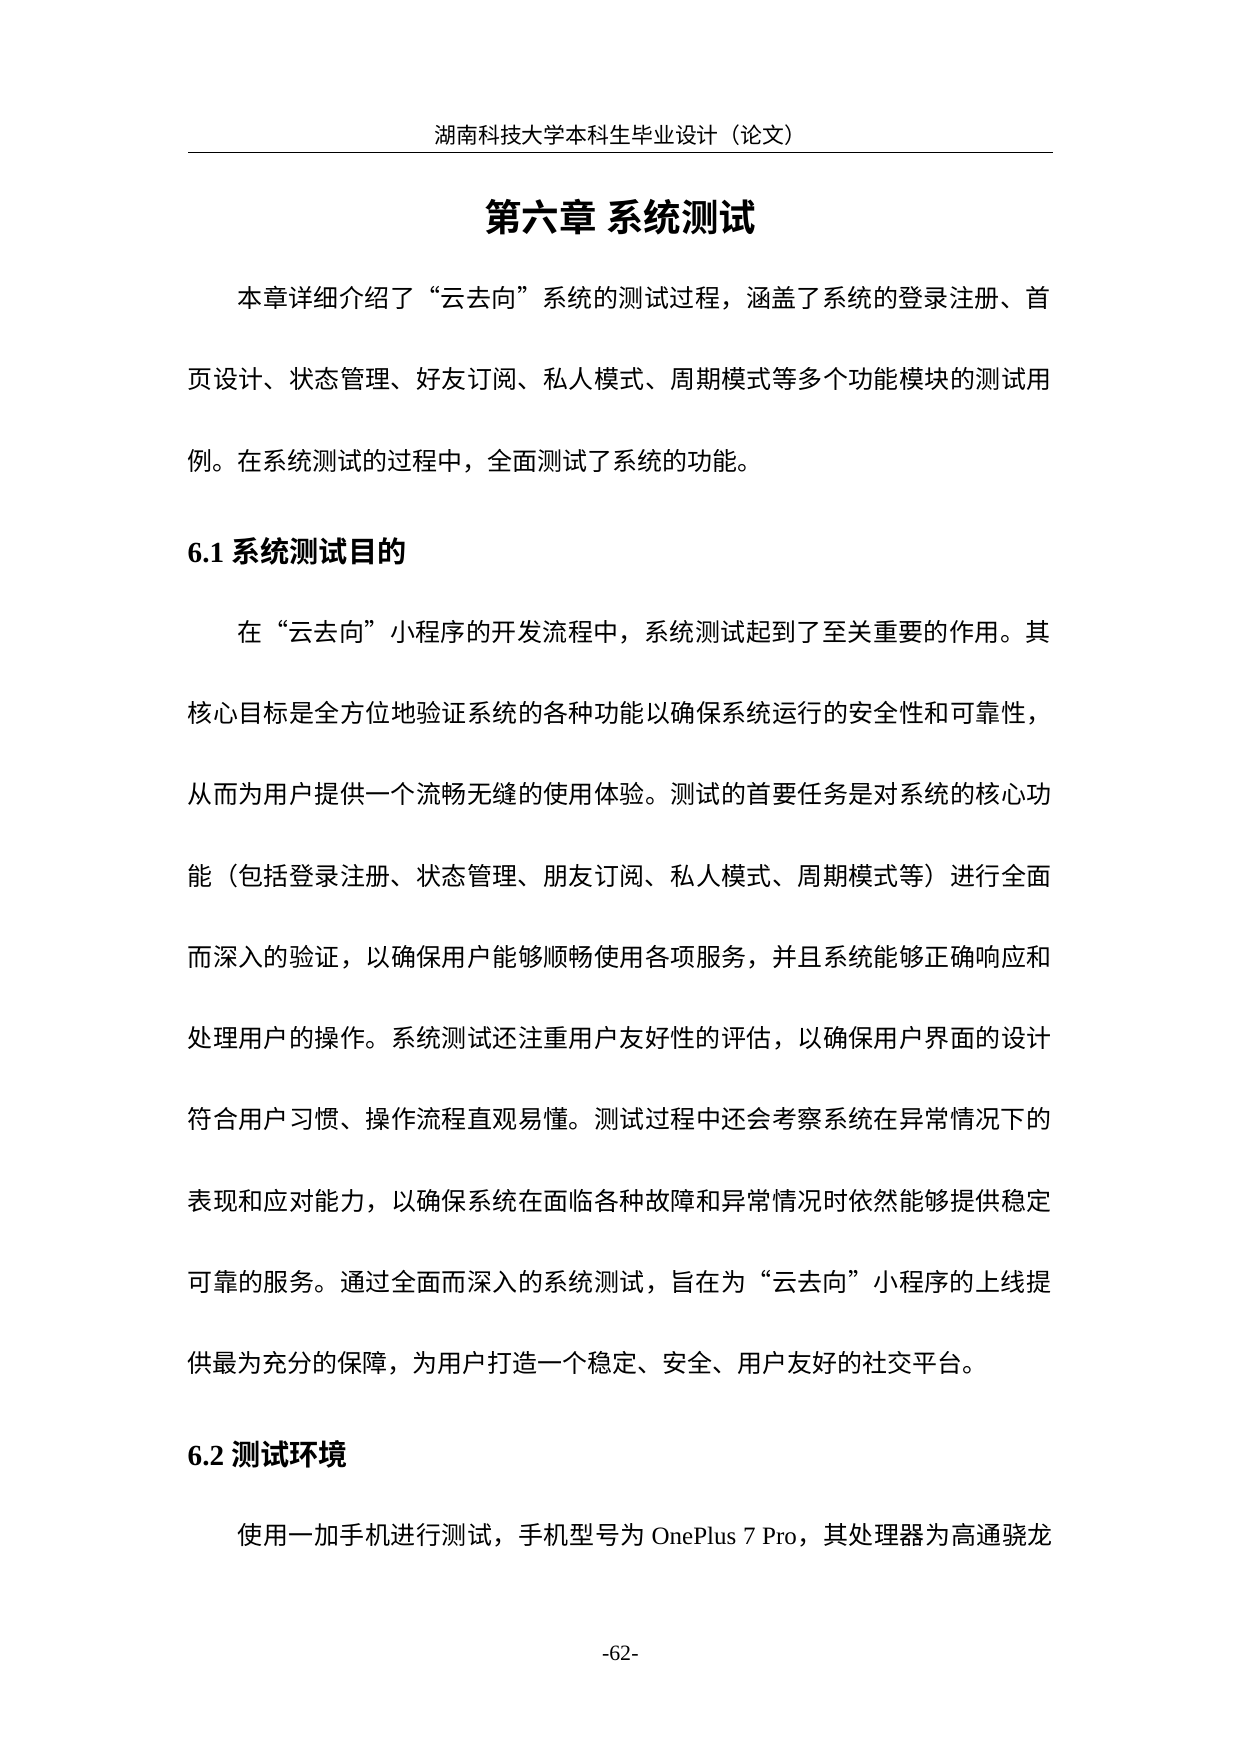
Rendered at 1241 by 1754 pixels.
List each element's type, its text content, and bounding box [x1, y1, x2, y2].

subtitle 6.1 系统测试目的 [187, 517, 1053, 582]
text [187, 1501, 1053, 1566]
text 本章详细介绍了“云去向”系统的测试过程，涵盖了系统的登录注册、首页设计、状态管理、好友订阅、私人模式、周期模式等多个功能模块的测试用例。在系统测试的过程中，全面测试了系统的功能。 [187, 264, 1053, 492]
subtitle 6.2 测试环境 [187, 1420, 1053, 1485]
text 在“云去向”小程序的开发流程中，系统测试起到了至关重要的作用。其核心目标是全方位地验证系统的各种功能以确保系统运行的安全性和可靠性，从而为用户提供一个流畅无缝的使用体验。测试的首要任务是对系统的核心功能（包括登录注册、状态管理、朋友订阅、私人模式、周期模式等）进行全面而深入的验证，以确保用户能够顺畅使用各项服务，并且系统能够正确响应和处理用户的操作。系统测试还注重用户友好性的评估，以确保用户界面的设计符合用户习惯、操作流程直观易懂。测试过程中还会考察系统在异常情况下的表现和应对能力，以确保系统在面临各种故障和异常情况时依然能够提供稳定可靠的服务。通过全面而深入的系统测试，旨在为“云去向”小程序的上线提供最为充分的保障，为用户打造一个稳定、安全、用户友好的社交平台。 [187, 598, 1053, 1394]
subtitle 系统测试 [187, 183, 1053, 248]
